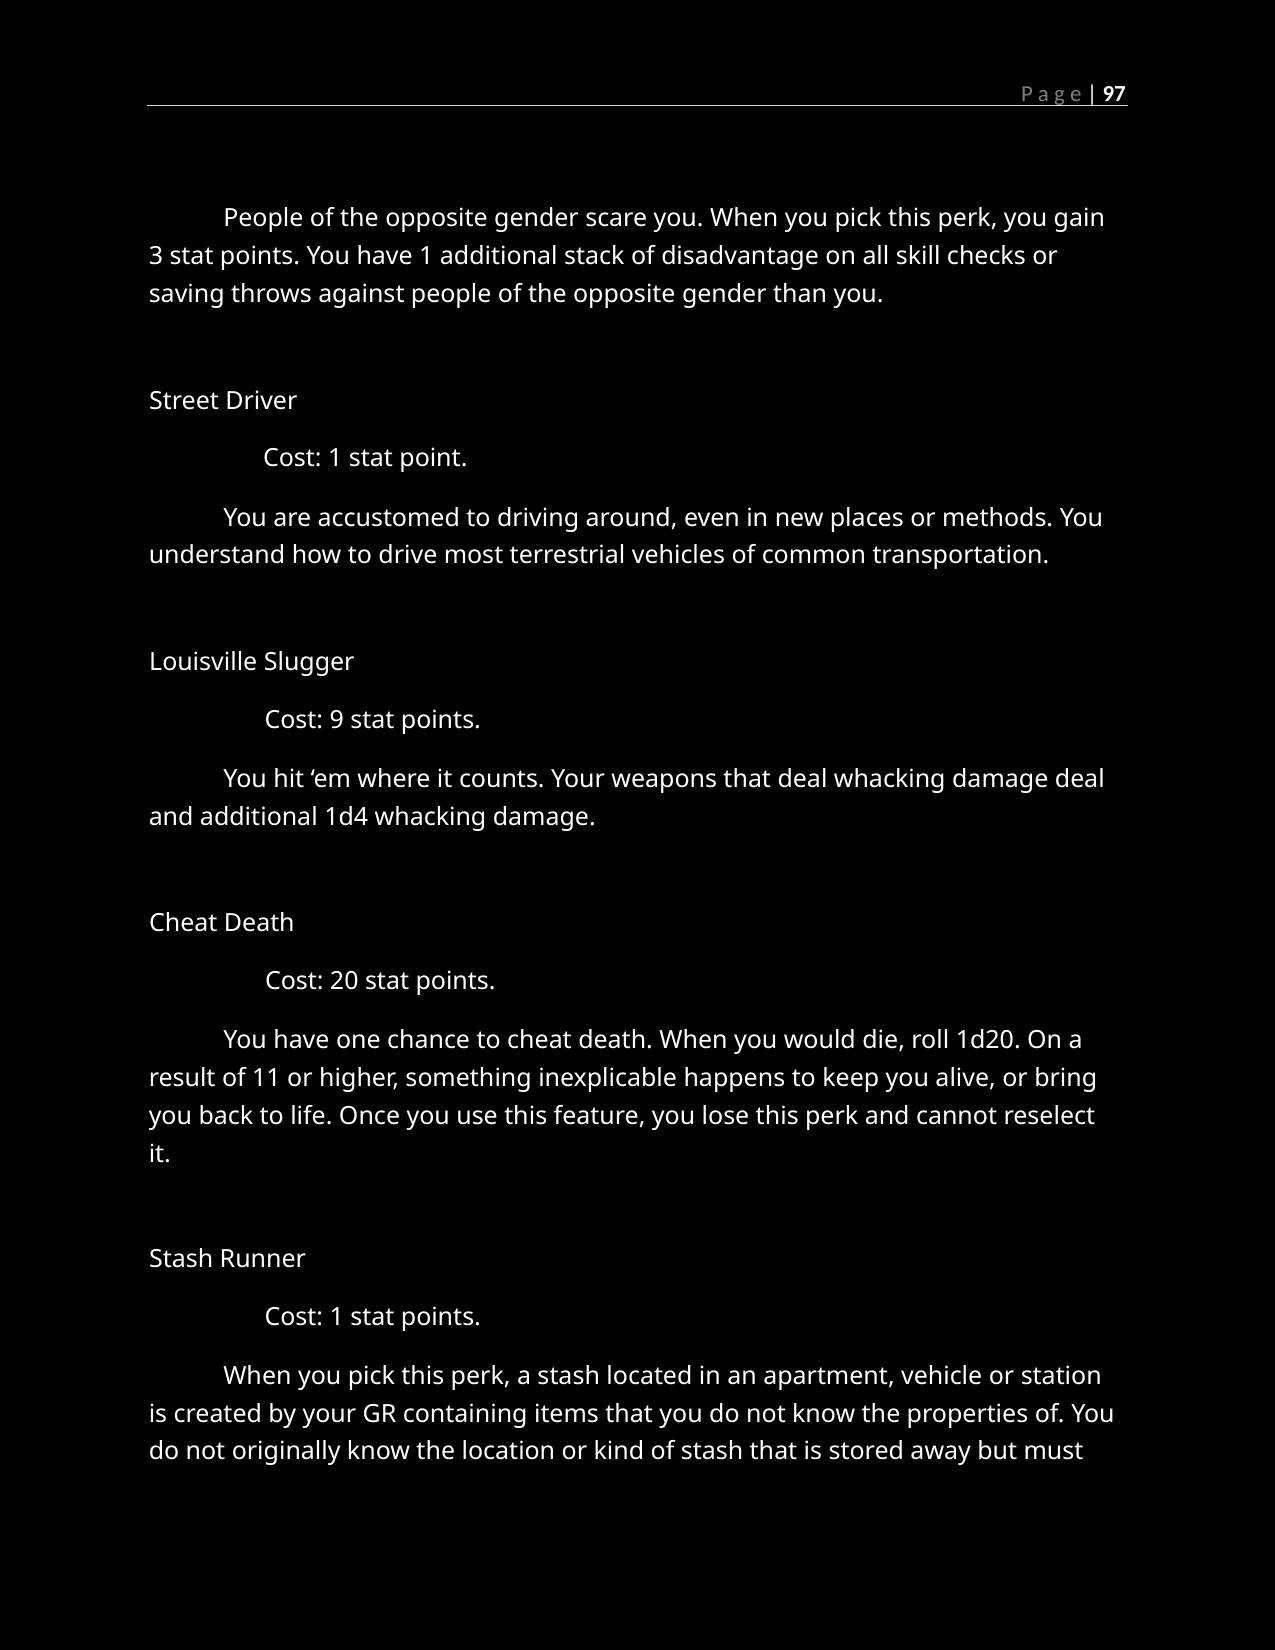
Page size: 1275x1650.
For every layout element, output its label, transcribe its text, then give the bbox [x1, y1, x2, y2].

text You are accustomed to driving around, even in new places or methods. You understand how to drive most terrestrial vehicles of common transportation. [148, 499, 1122, 571]
text People of the opposite gender scare you. When you pick this perk, you gain 3 stat points. You have 1 additional stack of disadvantage on all skill checks or saving throws against people of the opposite gender than you. [148, 200, 1122, 309]
text Cheat Death [148, 905, 1122, 939]
text Stash Runner [148, 1241, 1122, 1275]
text You hit ‘em where it counts. Your weapons that deal whacking damage deal and additional 1d4 whacking damage. [148, 761, 1122, 832]
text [148, 1357, 1122, 1467]
text Cost: 20 stat points. [148, 963, 1140, 997]
text Cost: 9 stat points. [148, 701, 1140, 736]
text You have one chance to cheat death. When you would die, roll 1d20. On a result of 11 or higher, something inexplicable happens to keep you alive, or bring you back to life. Once you use this feature, you lose this perk and cannot reselect it. [148, 1022, 1122, 1169]
text Louisville Slugger [148, 644, 1122, 678]
text Cost: 1 stat points. [148, 1298, 1140, 1332]
text Cost: 1 stat point. [148, 440, 1140, 474]
text Street Driver [148, 382, 1122, 417]
